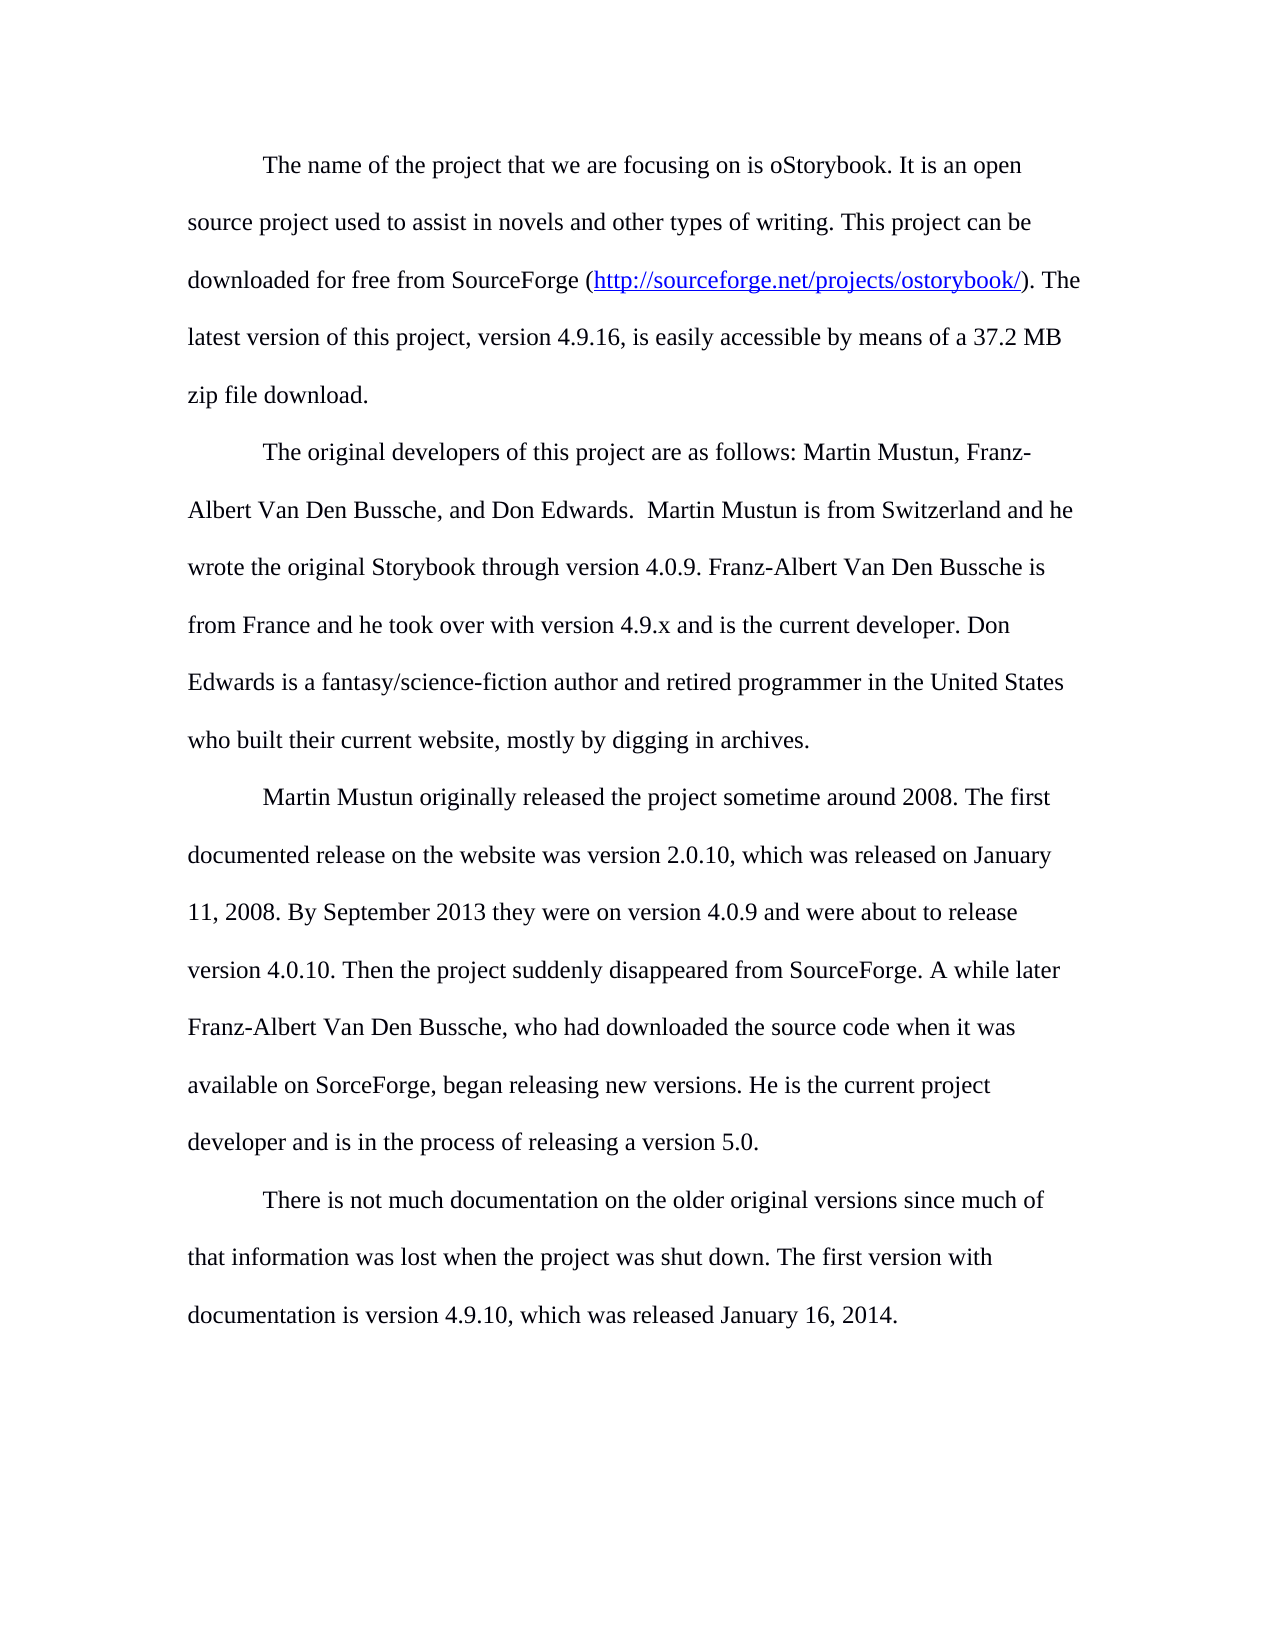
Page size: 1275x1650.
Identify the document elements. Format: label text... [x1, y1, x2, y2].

text Martin Mustun originally released the project sometime around 2008. The first documented release on the website was version 2.0.10, which was released on January 11, 2008. By September 2013 they were on version 4.0.9 and were about to release version 4.0.10. Then the project suddenly disappeared from SourceForge. A while later Franz-Albert Van Den Bussche, who had downloaded the source code when it was available on SorceForge, began releasing new versions. He is the current project developer and is in the process of releasing a version 5.0. [187, 782, 1087, 1156]
text The original developers of this project are as follows: Martin Mustun, Franz-Albert Van Den Bussche, and Don Edwards. Martin Mustun is from Switzerland and he wrote the original Storybook through version 4.0.9. Franz-Albert Van Den Bussche is from France and he took over with version 4.9.x and is the current developer. Don Edwards is a fantasy/science-fiction author and retired programmer in the United States who built their current website, mostly by digging in archives. [187, 437, 1087, 754]
text There is not much documentation on the older original versions since much of that information was lost when the project was shut down. The first version with documentation is version 4.9.10, which was released January 16, 2014. [187, 1185, 1087, 1329]
text The name of the project that we are focusing on is oStorybook. It is an open source project used to assist in novels and other types of writing. This project can be downloaded for free from SourceForge (http://sourceforge.net/projects/ostorybook/). The latest version of this project, version 4.9.16, is easily accessible by means of a 37.2 MB zip file download. [187, 150, 1087, 409]
